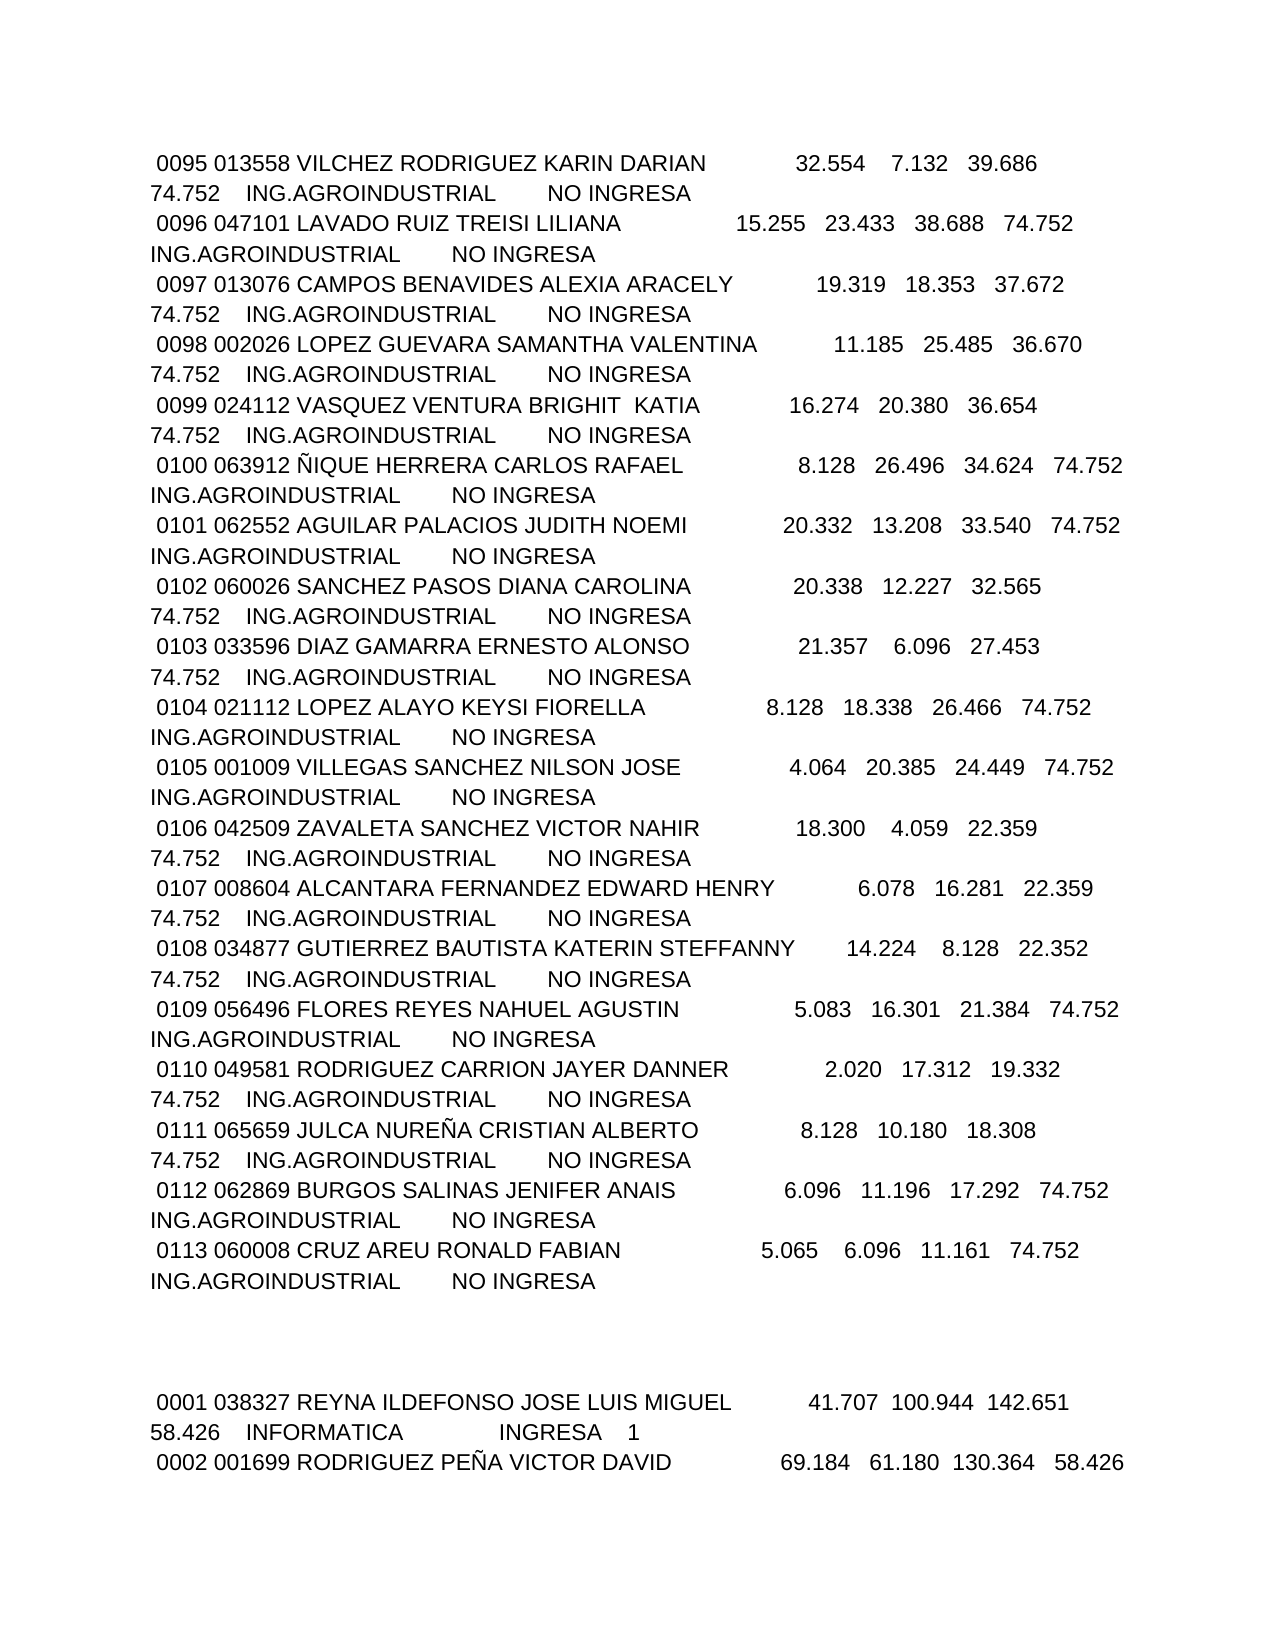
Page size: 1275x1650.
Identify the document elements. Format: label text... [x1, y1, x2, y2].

text 0108 034877 GUTIERREZ BAUTISTA KATERIN STEFFANNY 14.224 8.128 22.352 74.752 ING.AGROINDUSTRIAL NO INGRESA [150, 935, 1125, 992]
text 0095 013558 VILCHEZ RODRIGUEZ KARIN DARIAN 32.554 7.132 39.686 74.752 ING.AGROINDUSTRIAL NO INGRESA [150, 150, 1125, 207]
text 0105 001009 VILLEGAS SANCHEZ NILSON JOSE 4.064 20.385 24.449 74.752 ING.AGROINDUSTRIAL NO INGRESA [150, 754, 1125, 811]
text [150, 1449, 1125, 1475]
text 0113 060008 CRUZ AREU RONALD FABIAN 5.065 6.096 11.161 74.752 ING.AGROINDUSTRIAL NO INGRESA [150, 1237, 1125, 1294]
text 0101 062552 AGUILAR PALACIOS JUDITH NOEMI 20.332 13.208 33.540 74.752 ING.AGROINDUSTRIAL NO INGRESA [150, 512, 1125, 569]
text 0100 063912 ÑIQUE HERRERA CARLOS RAFAEL 8.128 26.496 34.624 74.752 ING.AGROINDUSTRIAL NO INGRESA [150, 452, 1125, 509]
text 0112 062869 BURGOS SALINAS JENIFER ANAIS 6.096 11.196 17.292 74.752 ING.AGROINDUSTRIAL NO INGRESA [150, 1177, 1125, 1234]
text 0103 033596 DIAZ GAMARRA ERNESTO ALONSO 21.357 6.096 27.453 74.752 ING.AGROINDUSTRIAL NO INGRESA [150, 633, 1125, 690]
text 0097 013076 CAMPOS BENAVIDES ALEXIA ARACELY 19.319 18.353 37.672 74.752 ING.AGROINDUSTRIAL NO INGRESA [150, 271, 1125, 327]
text 0111 065659 JULCA NUREÑA CRISTIAN ALBERTO 8.128 10.180 18.308 74.752 ING.AGROINDUSTRIAL NO INGRESA [150, 1117, 1125, 1173]
text 0096 047101 LAVADO RUIZ TREISI LILIANA 15.255 23.433 38.688 74.752 ING.AGROINDUSTRIAL NO INGRESA [150, 210, 1125, 267]
text 0104 021112 LOPEZ ALAYO KEYSI FIORELLA 8.128 18.338 26.466 74.752 ING.AGROINDUSTRIAL NO INGRESA [150, 694, 1125, 750]
text 0109 056496 FLORES REYES NAHUEL AGUSTIN 5.083 16.301 21.384 74.752 ING.AGROINDUSTRIAL NO INGRESA [150, 996, 1125, 1052]
text 0099 024112 VASQUEZ VENTURA BRIGHIT KATIA 16.274 20.380 36.654 74.752 ING.AGROINDUSTRIAL NO INGRESA [150, 392, 1125, 448]
text 0110 049581 RODRIGUEZ CARRION JAYER DANNER 2.020 17.312 19.332 74.752 ING.AGROINDUSTRIAL NO INGRESA [150, 1056, 1125, 1113]
text 0107 008604 ALCANTARA FERNANDEZ EDWARD HENRY 6.078 16.281 22.359 74.752 ING.AGROINDUSTRIAL NO INGRESA [150, 875, 1125, 932]
text 0106 042509 ZAVALETA SANCHEZ VICTOR NAHIR 18.300 4.059 22.359 74.752 ING.AGROINDUSTRIAL NO INGRESA [150, 814, 1125, 871]
text 0001 038327 REYNA ILDEFONSO JOSE LUIS MIGUEL 41.707 100.944 142.651 58.426 INFORMATICA INGRESA 1 [150, 1388, 1125, 1445]
text 0098 002026 LOPEZ GUEVARA SAMANTHA VALENTINA 11.185 25.485 36.670 74.752 ING.AGROINDUSTRIAL NO INGRESA [150, 331, 1125, 388]
text 0102 060026 SANCHEZ PASOS DIANA CAROLINA 20.338 12.227 32.565 74.752 ING.AGROINDUSTRIAL NO INGRESA [150, 573, 1125, 629]
